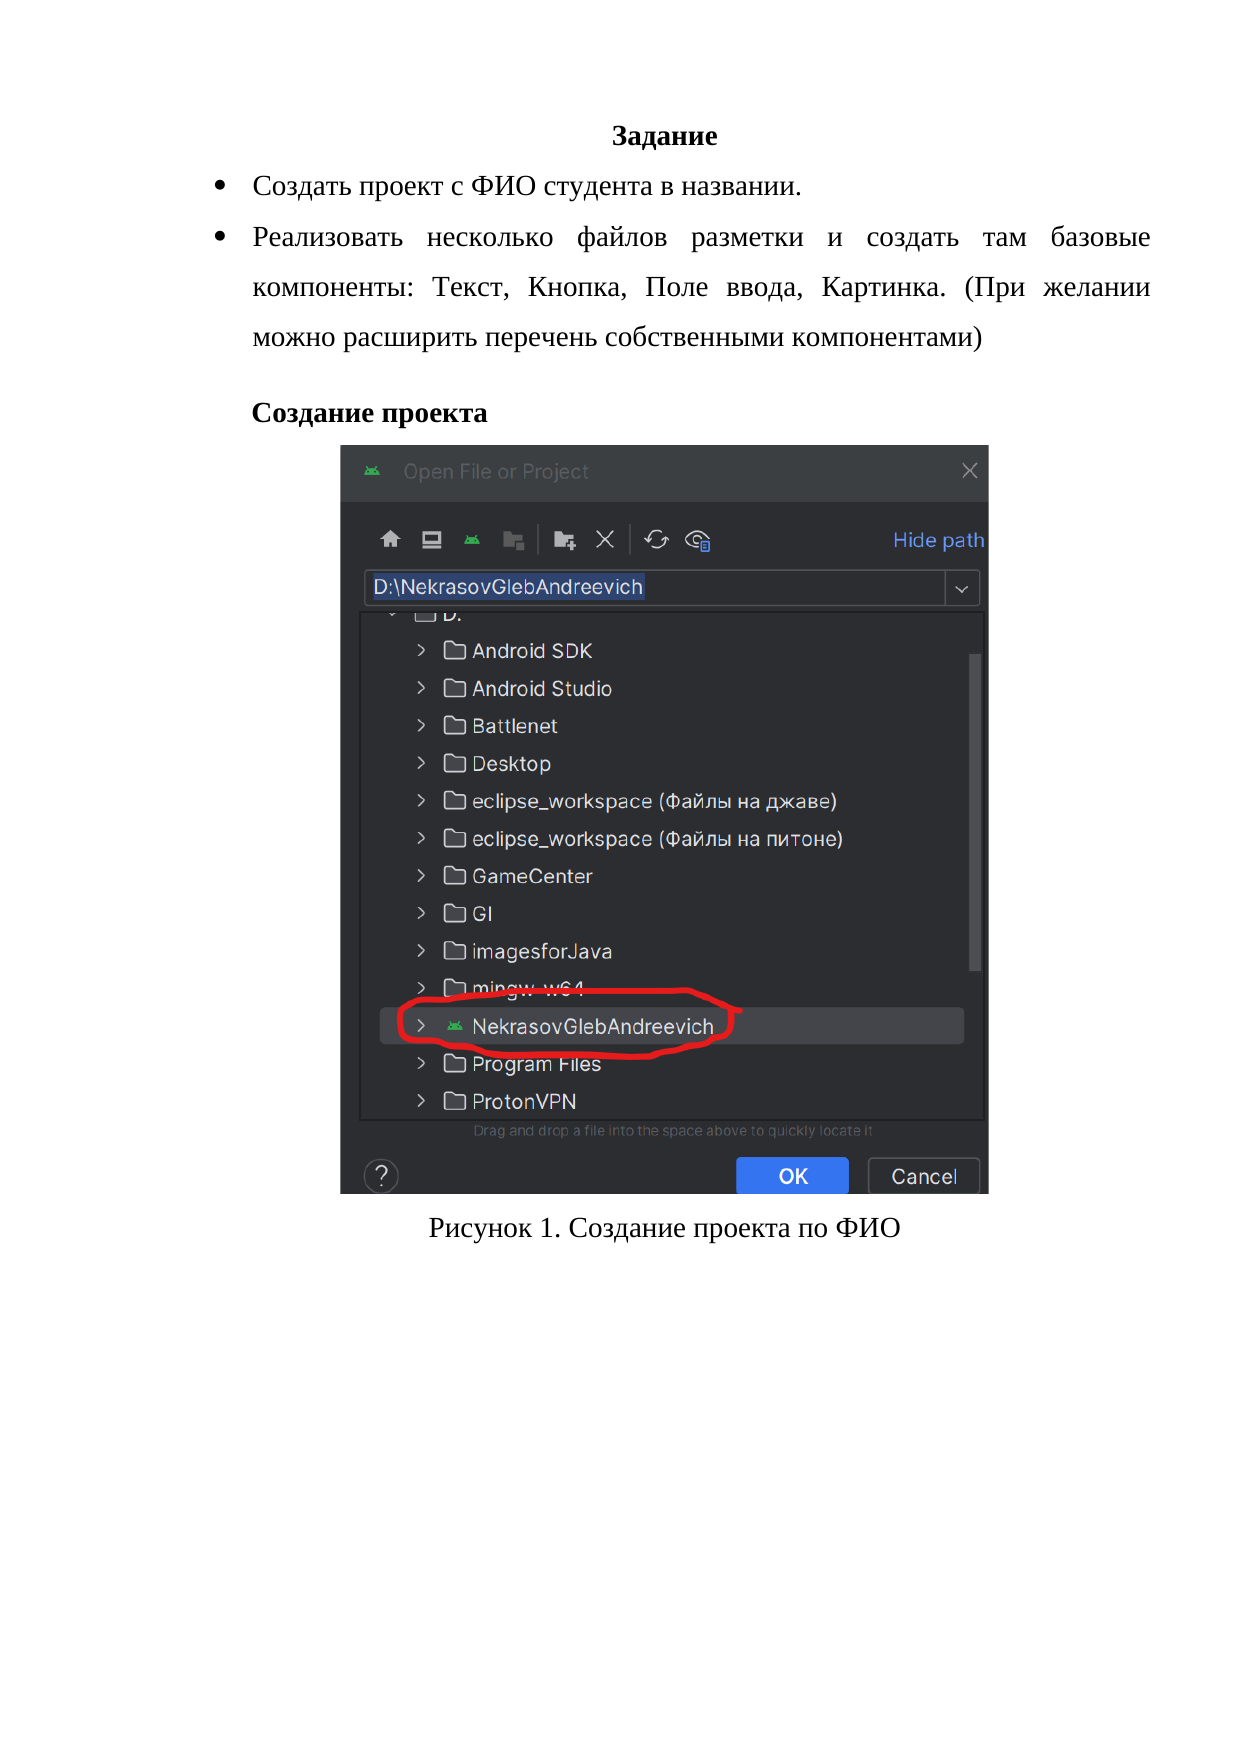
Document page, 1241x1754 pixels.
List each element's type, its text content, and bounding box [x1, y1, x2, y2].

subtitle Создание проекта [177, 395, 1152, 428]
subtitle Задание [177, 118, 1152, 152]
text Рисунок 1. Создание проекта по ФИО [177, 1210, 1152, 1244]
picture [340, 445, 989, 1194]
list Создать проект с ФИО студента в названии. [215, 168, 1152, 202]
list Реализовать несколько файлов разметки и создать там базовые компоненты: Текст, Кнопка, Поле ввода, Картинка. (При желании можно расширить перечень собственными компонентами) [215, 219, 1152, 353]
